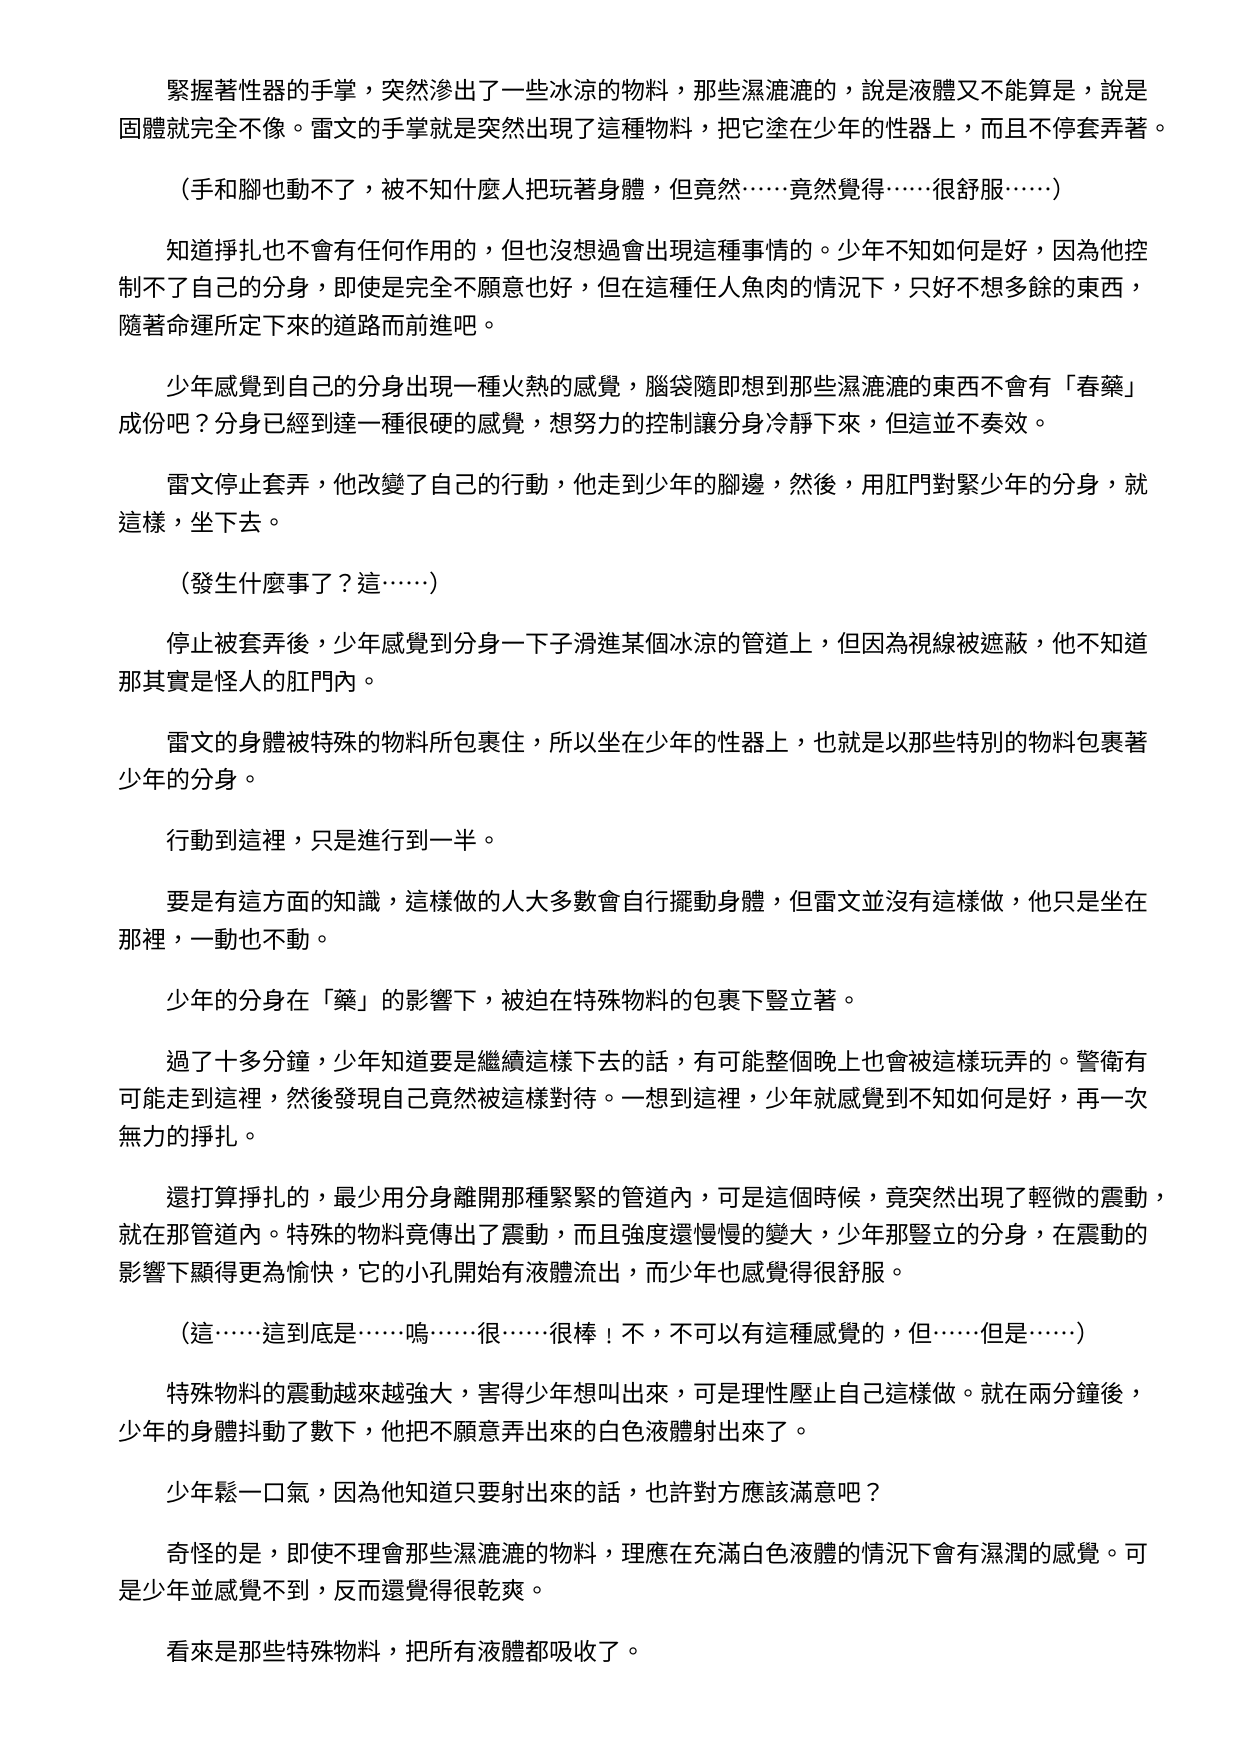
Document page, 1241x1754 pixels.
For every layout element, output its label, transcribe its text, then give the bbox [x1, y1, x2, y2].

text 看來是那些特殊物料，把所有液體都吸收了。 [118, 1632, 1167, 1669]
text 停止被套弄後，少年感覺到分身一下子滑進某個冰涼的管道上，但因為視線被遮蔽，他不知道那其實是怪人的肛門內。 [118, 624, 1167, 699]
text 過了十多分鐘，少年知道要是繼續這樣下去的話，有可能整個晚上也會被這樣玩弄的。警衛有可能走到這裡，然後發現自己竟然被這樣對待。一想到這裡，少年就感覺到不知如何是好，再一次無力的掙扎。 [118, 1041, 1167, 1153]
text 行動到這裡，只是進行到一半。 [118, 821, 1167, 858]
text 少年的分身在「藥」的影響下，被迫在特殊物料的包裹下豎立著。 [118, 980, 1167, 1017]
text 緊握著性器的手掌，突然滲出了一些冰涼的物料，那些濕漉漉的，說是液體又不能算是，說是固體就完全不像。雷文的手掌就是突然出現了這種物料，把它塗在少年的性器上，而且不停套弄著。 [118, 71, 1167, 146]
text 雷文的身體被特殊的物料所包裹住，所以坐在少年的性器上，也就是以那些特別的物料包裹著少年的分身。 [118, 722, 1167, 797]
text 少年鬆一口氣，因為他知道只要射出來的話，也許對方應該滿意吧？ [118, 1472, 1167, 1510]
text 奇怪的是，即使不理會那些濕漉漉的物料，理應在充滿白色液體的情況下會有濕潤的感覺。可是少年並感覺不到，反而還覺得很乾爽。 [118, 1533, 1167, 1608]
text 雷文停止套弄，他改變了自己的行動，他走到少年的腳邊，然後，用肛門對緊少年的分身，就這樣，坐下去。 [118, 464, 1167, 539]
text （發生什麼事了？這……） [118, 563, 1167, 600]
text （這……這到底是……嗚……很……很棒﹗不，不可以有這種感覺的，但……但是……） [118, 1313, 1167, 1350]
text 特殊物料的震動越來越強大，害得少年想叫出來，可是理性壓止自己這樣做。就在兩分鐘後，少年的身體抖動了數下，他把不願意弄出來的白色液體射出來了。 [118, 1374, 1167, 1449]
text （手和腳也動不了，被不知什麼人把玩著身體，但竟然……竟然覺得……很舒服……） [118, 169, 1167, 207]
text 少年感覺到自己的分身出現一種火熱的感覺，腦袋隨即想到那些濕漉漉的東西不會有「春藥」成份吧？分身已經到達一種很硬的感覺，想努力的控制讓分身冷靜下來，但這並不奏效。 [118, 366, 1167, 441]
text 要是有這方面的知識，這樣做的人大多數會自行擺動身體，但雷文並沒有這樣做，他只是坐在那裡，一動也不動。 [118, 882, 1167, 957]
text 還打算掙扎的，最少用分身離開那種緊緊的管道內，可是這個時候，竟突然出現了輕微的震動，就在那管道內。特殊的物料竟傳出了震動，而且強度還慢慢的變大，少年那豎立的分身，在震動的影響下顯得更為愉快，它的小孔開始有液體流出，而少年也感覺得很舒服。 [118, 1177, 1167, 1289]
text 知道掙扎也不會有任何作用的，但也沒想過會出現這種事情的。少年不知如何是好，因為他控制不了自己的分身，即使是完全不願意也好，但在這種任人魚肉的情況下，只好不想多餘的東西，隨著命運所定下來的道路而前進吧。 [118, 230, 1167, 342]
